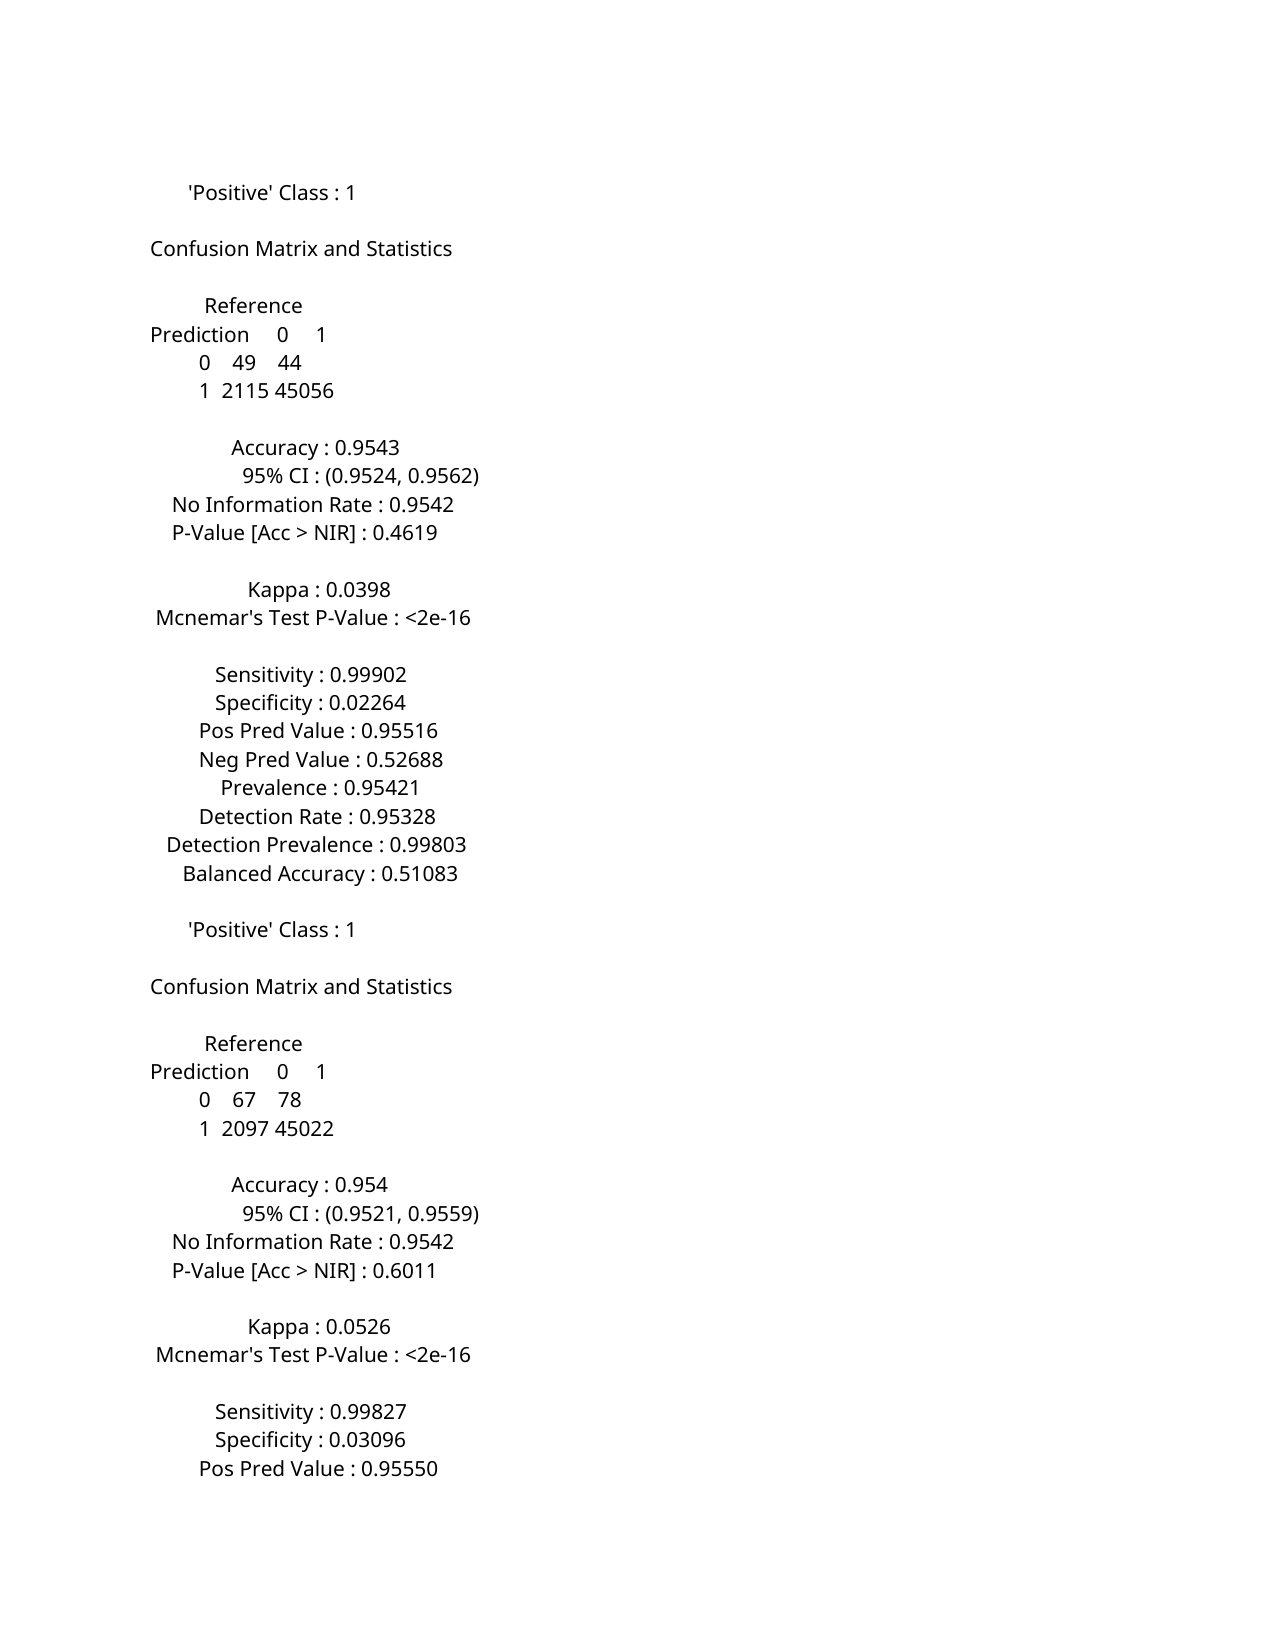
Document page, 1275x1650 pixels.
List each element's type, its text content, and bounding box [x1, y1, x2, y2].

text Balanced Accuracy : 0.51083 [150, 859, 1125, 887]
text 0 49 44 [150, 348, 1125, 377]
text 1 2115 45056 [150, 377, 1125, 405]
text Reference [150, 291, 1125, 320]
text 95% CI : (0.9524, 0.9562) [150, 462, 1125, 490]
text 95% CI : (0.9521, 0.9559) [150, 1199, 1125, 1227]
text Pos Pred Value : 0.95516 [150, 717, 1125, 745]
text Reference [150, 1029, 1125, 1057]
text Kappa : 0.0398 [150, 575, 1125, 603]
text Confusion Matrix and Statistics [150, 972, 1125, 1000]
text 'Positive' Class : 1 [150, 178, 1125, 206]
text Accuracy : 0.9543 [150, 433, 1125, 462]
text Mcnemar's Test P-Value : <2e-16 [150, 603, 1125, 632]
text Specificity : 0.03096 [150, 1426, 1125, 1454]
text Pos Pred Value : 0.95550 [150, 1454, 1125, 1482]
text Neg Pred Value : 0.52688 [150, 745, 1125, 773]
text Confusion Matrix and Statistics [150, 234, 1125, 263]
text Prediction 0 1 [150, 320, 1125, 348]
text P-Value [Acc > NIR] : 0.4619 [150, 518, 1125, 547]
text Prediction 0 1 [150, 1057, 1125, 1086]
text P-Value [Acc > NIR] : 0.6011 [150, 1256, 1125, 1284]
text Detection Prevalence : 0.99803 [150, 830, 1125, 859]
text 0 67 78 [150, 1086, 1125, 1114]
text Sensitivity : 0.99902 [150, 660, 1125, 688]
text Prevalence : 0.95421 [150, 773, 1125, 802]
text No Information Rate : 0.9542 [150, 1227, 1125, 1256]
text Mcnemar's Test P-Value : <2e-16 [150, 1341, 1125, 1369]
text Specificity : 0.02264 [150, 688, 1125, 717]
text Detection Rate : 0.95328 [150, 802, 1125, 830]
text No Information Rate : 0.9542 [150, 490, 1125, 518]
text Sensitivity : 0.99827 [150, 1397, 1125, 1426]
text 1 2097 45022 [150, 1114, 1125, 1142]
text Kappa : 0.0526 [150, 1312, 1125, 1341]
text 'Positive' Class : 1 [150, 915, 1125, 944]
text Accuracy : 0.954 [150, 1170, 1125, 1199]
